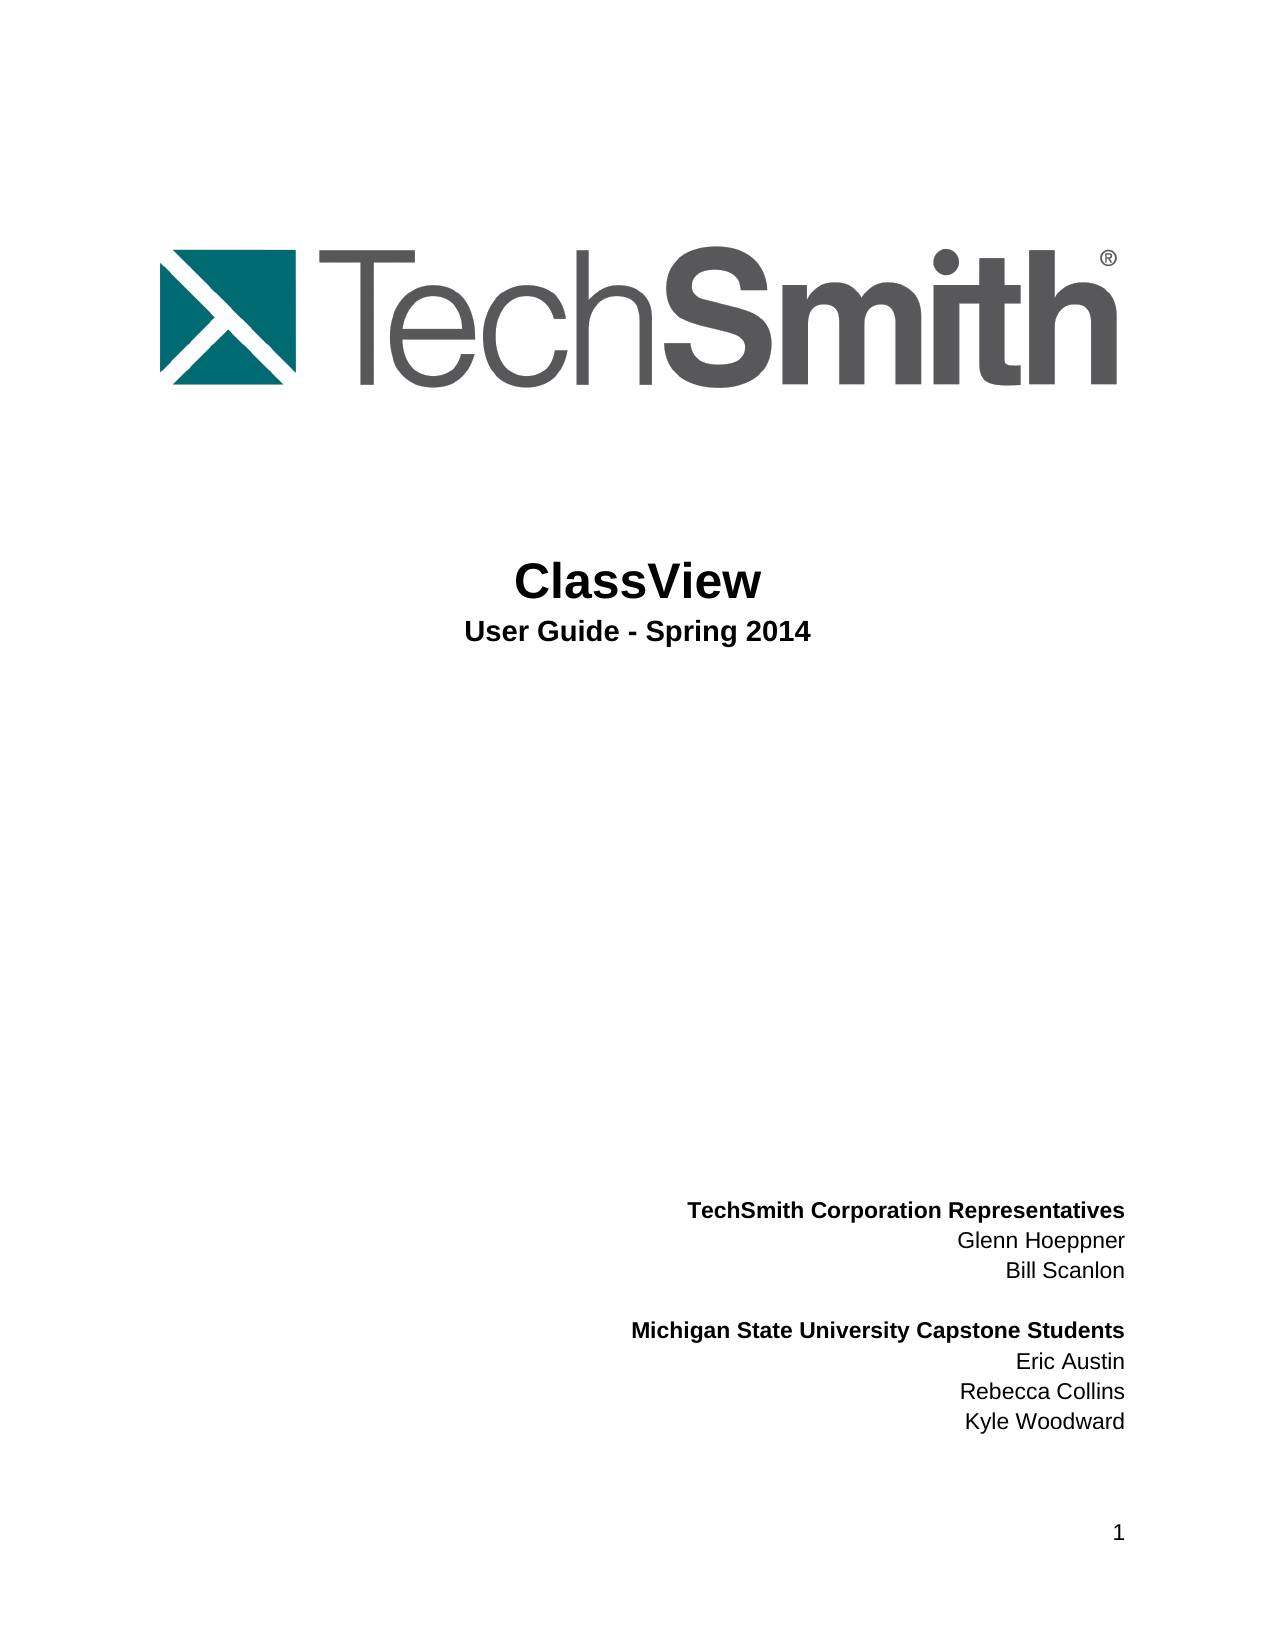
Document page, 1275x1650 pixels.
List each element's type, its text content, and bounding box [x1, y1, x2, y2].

text Bill Scanlon [150, 1257, 1125, 1283]
text Michigan State University Capstone Students Eric Austin Rebecca Collins Kyle Woodward [150, 1317, 1125, 1434]
picture [150, 240, 1125, 397]
text TechSmith Corporation Representatives [150, 1197, 1125, 1223]
text ClassView User Guide - Spring 2014 [150, 552, 1125, 648]
text Glenn Hoeppner [150, 1227, 1125, 1253]
